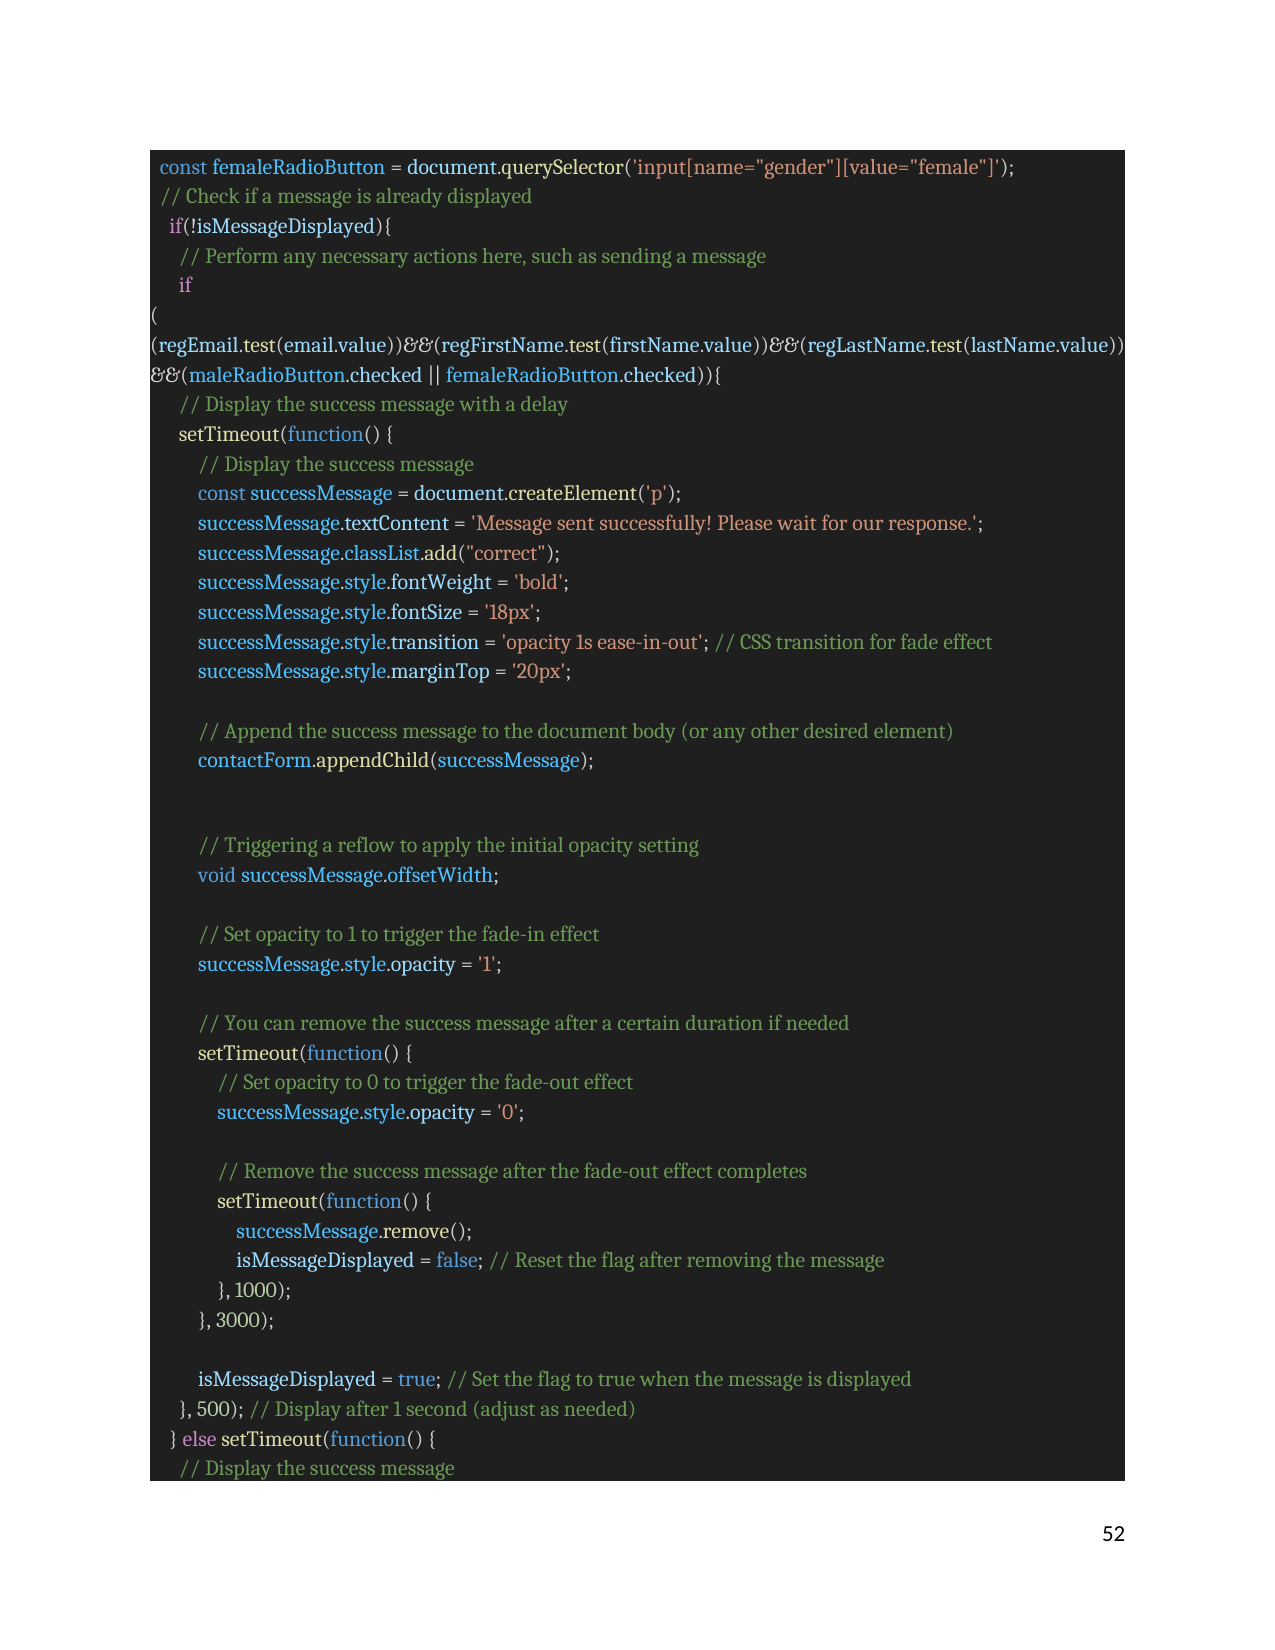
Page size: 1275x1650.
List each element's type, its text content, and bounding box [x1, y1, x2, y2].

text // Set opacity to 1 to trigger the fade-in effect [150, 917, 1125, 947]
text isMessageDisplayed = true; // Set the flag to true when the message is displayed [150, 1362, 1125, 1392]
text successMessage.classList.add("correct"); [150, 536, 1125, 566]
text successMessage.style.fontSize = '18px'; [150, 595, 1125, 625]
text // Remove the success message after the fade-out effect completes [150, 1155, 1125, 1184]
text successMessage.style.marginTop = '20px'; [150, 655, 1125, 684]
text setTimeout(function() { [150, 1184, 1125, 1214]
text isMessageDisplayed = false; // Reset the flag after removing the message [150, 1244, 1125, 1273]
text setTimeout(function() { [150, 417, 1125, 447]
text // You can remove the success message after a certain duration if needed [150, 1006, 1125, 1036]
text } else setTimeout(function() { [150, 1422, 1125, 1452]
text // Append the success message to the document body (or any other desired element) [150, 714, 1125, 744]
text successMessage.style.transition = 'opacity 1s ease-in-out'; // CSS transition for fade effect [150, 625, 1125, 655]
text setTimeout(function() { [150, 1036, 1125, 1066]
text if ((regEmail.test(email.value))&&(regFirstName.test(firstName.value))&&(regLastName.test(lastName.value))&&(maleRadioButton.checked || femaleRadioButton.checked)){ [150, 269, 1125, 387]
text void successMessage.offsetWidth; [150, 858, 1125, 887]
text successMessage.textContent = 'Message sent successfully! Please wait for our response.'; [150, 506, 1125, 536]
text // Display the success message [150, 447, 1125, 477]
text // Display the success message [150, 1452, 1125, 1481]
text successMessage.style.opacity = '0'; [150, 1095, 1125, 1125]
text successMessage.remove(); [150, 1214, 1125, 1244]
text const femaleRadioButton = document.querySelector('input[name="gender"][value="female"]'); [150, 150, 1125, 180]
text // Perform any necessary actions here, such as sending a message [150, 239, 1125, 269]
text successMessage.style.opacity = '1'; [150, 947, 1125, 977]
text // Set opacity to 0 to trigger the fade-out effect [150, 1066, 1125, 1095]
text // Display the success message with a delay [150, 387, 1125, 417]
text }, 1000); [150, 1273, 1125, 1303]
text const successMessage = document.createElement('p'); [150, 477, 1125, 506]
text // Triggering a reflow to apply the initial opacity setting [150, 828, 1125, 858]
text }, 3000); [150, 1303, 1125, 1333]
text contactForm.appendChild(successMessage); [150, 744, 1125, 773]
text successMessage.style.fontWeight = 'bold'; [150, 566, 1125, 595]
text if(!isMessageDisplayed){ [150, 209, 1125, 239]
text // Check if a message is already displayed [150, 180, 1125, 209]
text }, 500); // Display after 1 second (adjust as needed) [150, 1392, 1125, 1422]
